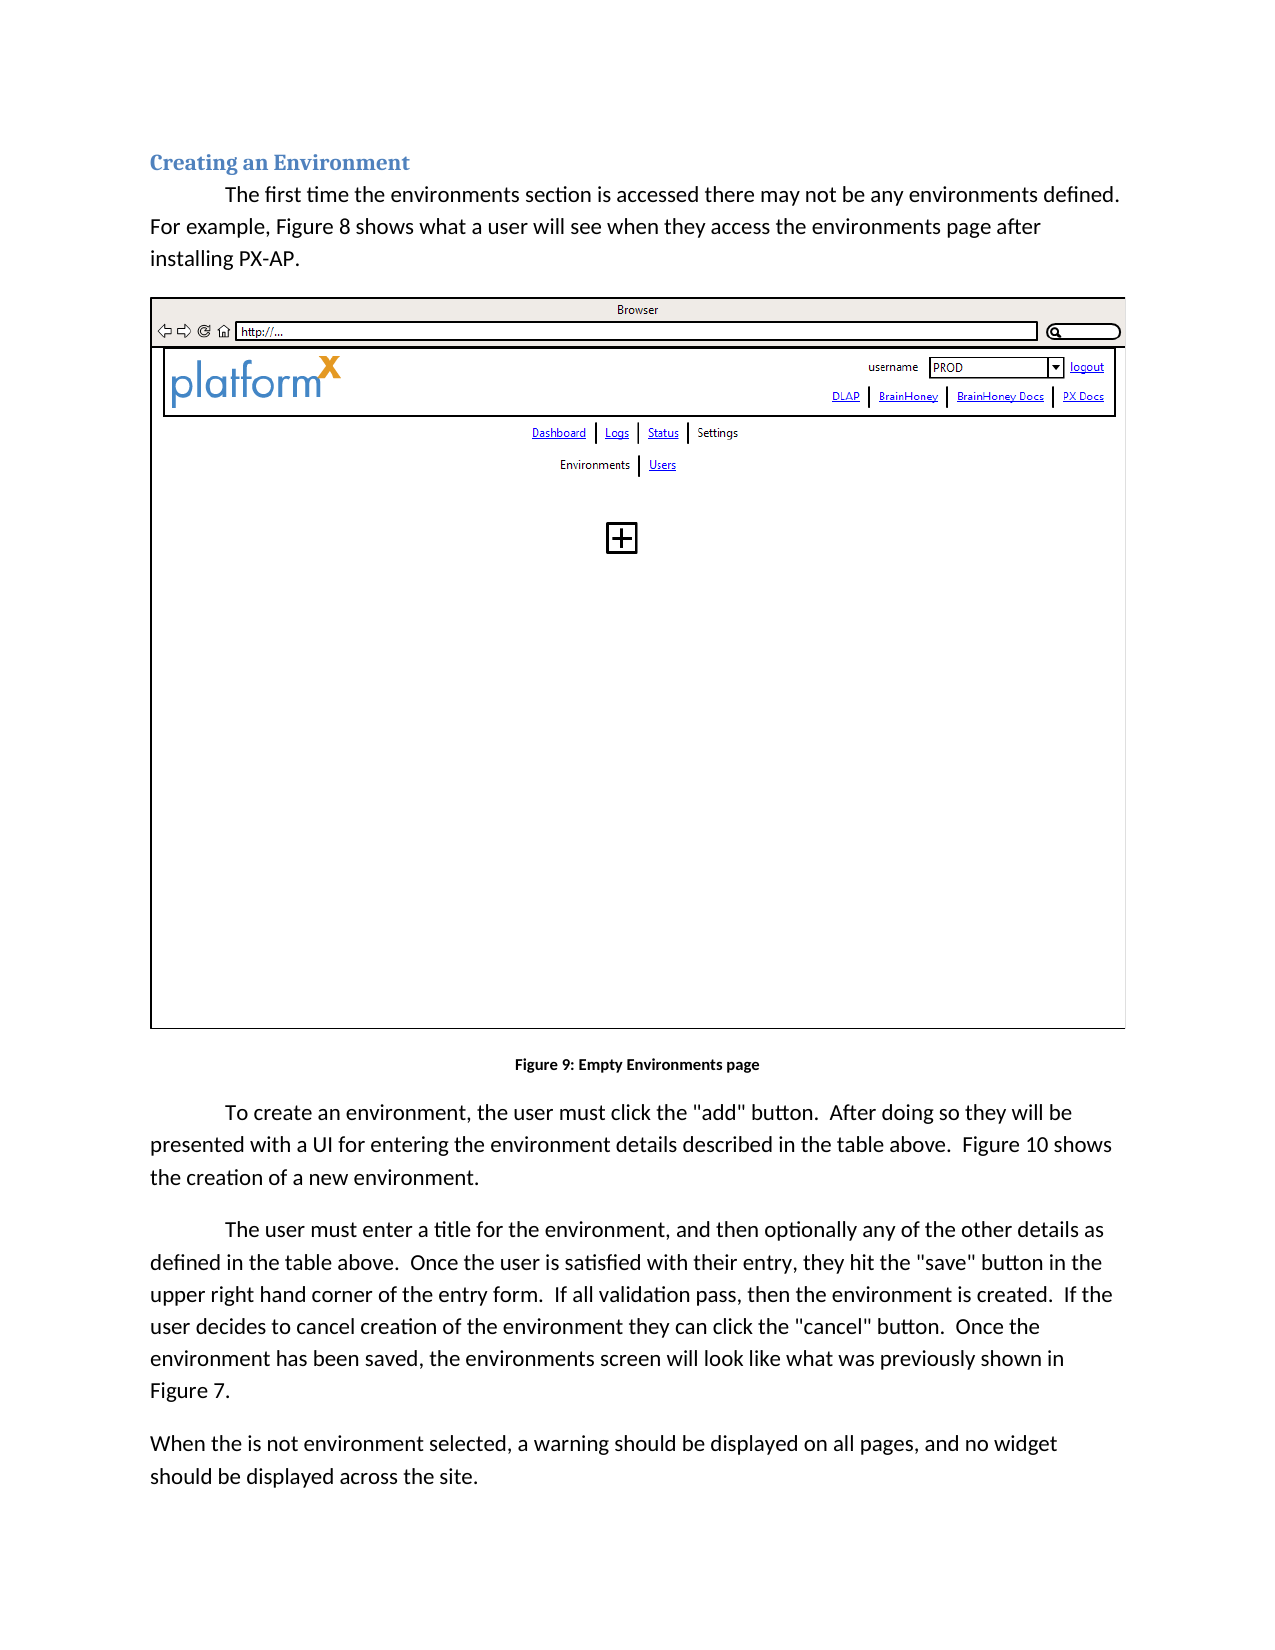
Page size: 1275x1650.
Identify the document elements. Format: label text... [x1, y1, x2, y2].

picture [150, 297, 1125, 1029]
text To create an environment, the user must click the "add" button. After doing so they will be presented with a UI for entering the environment details described in the table above. Figure 10 shows the creation of a new environment. [150, 1098, 1125, 1191]
subtitle Creating an Environment [150, 150, 1125, 176]
text The first time the environments section is accessed there may not be any environments defined. For example, Figure 8 shows what a user will see when they access the environments page after installing PX-AP. [150, 180, 1125, 273]
text The user must enter a title for the environment, and then optionally any of the other details as defined in the table above. Once the user is satisfied with their entry, they hit the "save" button in the upper right hand corner of the entry form. If all validation pass, then the environment is created. If the user decides to cancel creation of the environment they can click the "cancel" button. Once the environment has been saved, the environments screen will look like what was previously shown in Figure 7. [150, 1216, 1125, 1404]
text When the is not environment selected, a warning should be displayed on all pages, and no widget should be displayed across the site. [150, 1429, 1125, 1490]
text Figure 9: Empty Environments page [150, 1054, 1125, 1074]
